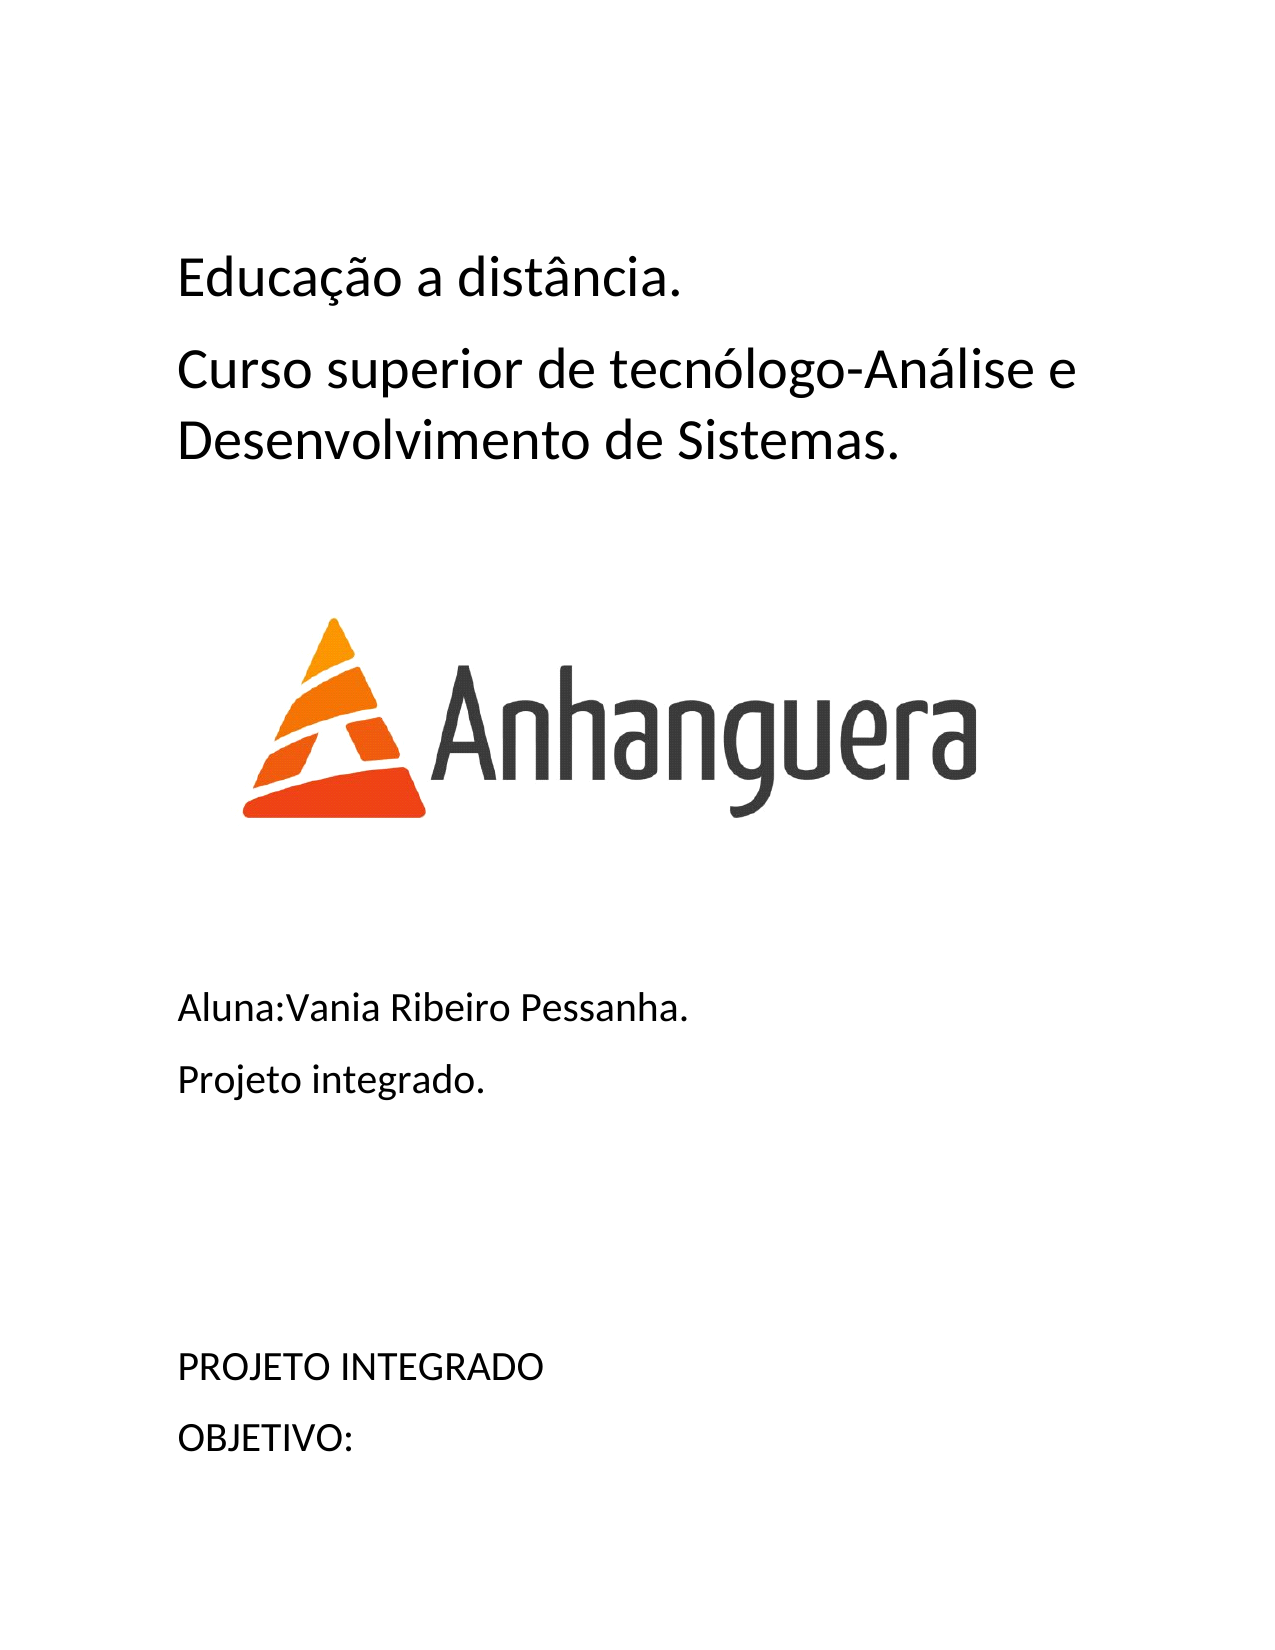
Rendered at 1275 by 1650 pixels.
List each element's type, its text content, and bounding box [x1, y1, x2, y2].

text Aluna:Vania Ribeiro Pessanha. [177, 981, 1098, 1032]
text PROJETO INTEGRADO [177, 1340, 1098, 1391]
text Educação a distância. [177, 240, 1098, 311]
text Projeto integrado. [177, 1053, 1098, 1104]
text OBJETIVO: [177, 1411, 1098, 1462]
picture [177, 474, 1041, 961]
